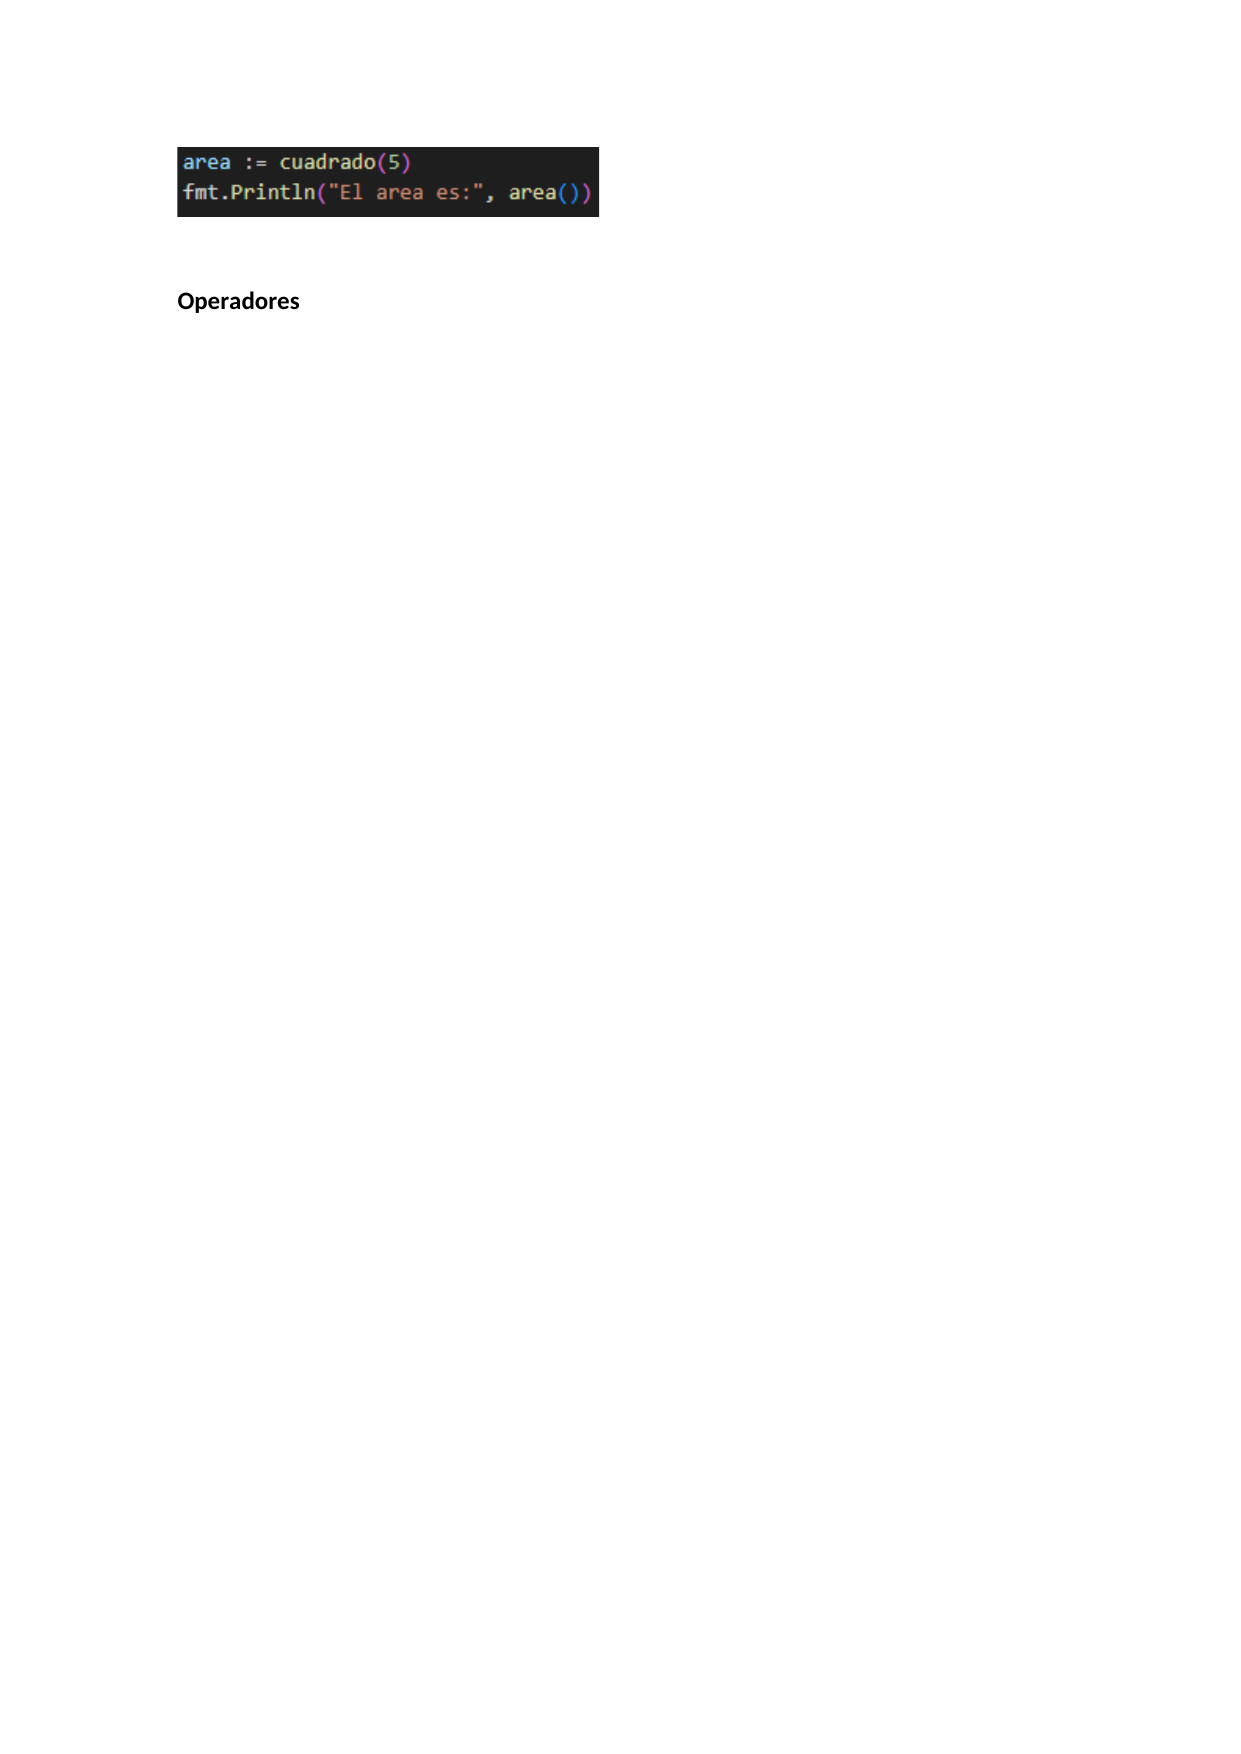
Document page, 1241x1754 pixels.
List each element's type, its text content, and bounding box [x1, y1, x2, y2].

picture [177, 147, 600, 217]
text Operadores [177, 285, 1063, 315]
